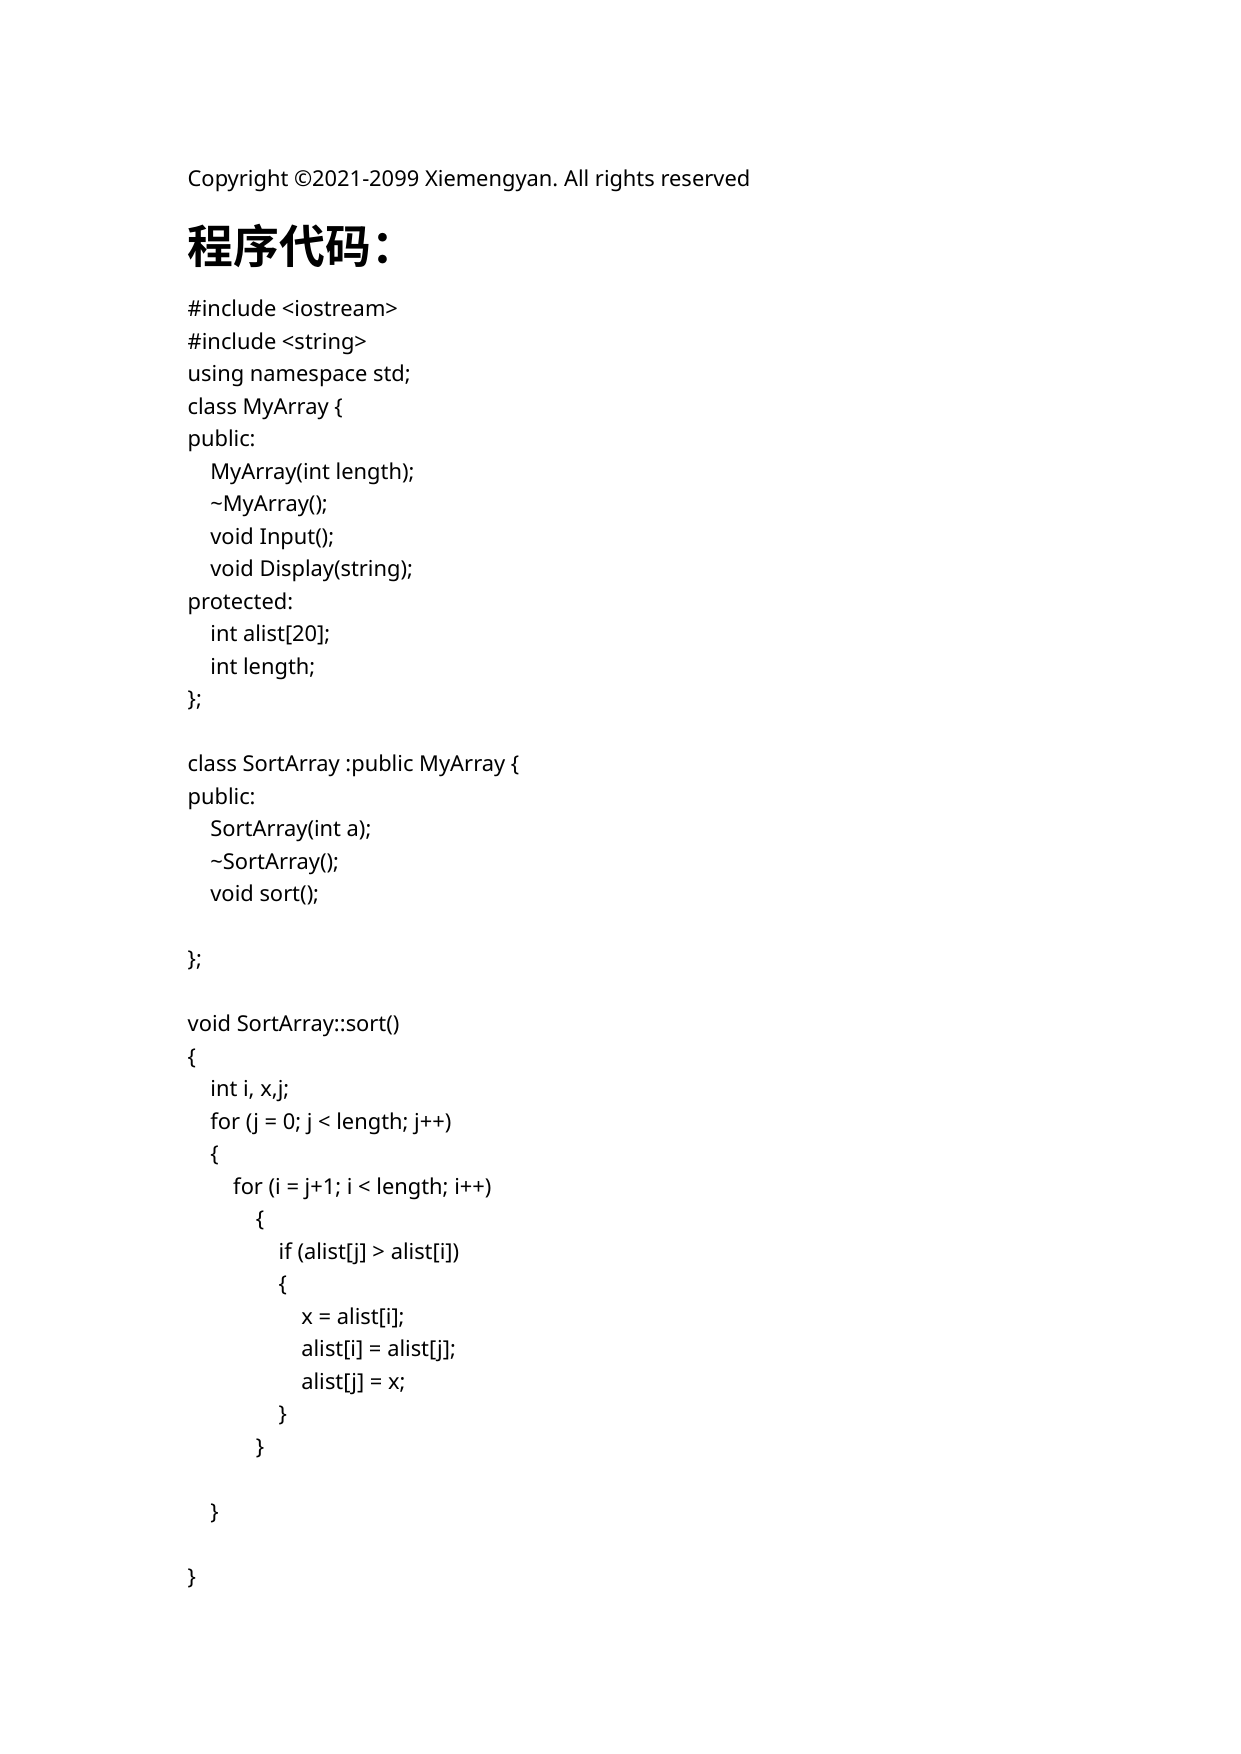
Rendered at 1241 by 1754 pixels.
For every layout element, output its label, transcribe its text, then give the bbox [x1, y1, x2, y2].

text ~SortArray(); [187, 844, 1053, 877]
text for (i = j+1; i < length; i++) [187, 1169, 1053, 1202]
text { [187, 1137, 1053, 1169]
text public: [187, 779, 1053, 812]
text Copyright ©2021-2099 Xiemengyan. All rights reserved [187, 162, 1053, 194]
text { [187, 1202, 1053, 1234]
text ~MyArray(); [187, 487, 1053, 519]
text void sort(); [187, 877, 1053, 909]
text MyArray(int length); [187, 454, 1053, 487]
text class MyArray { [187, 389, 1053, 422]
text void SortArray::sort() [187, 1007, 1053, 1039]
text }; [187, 682, 1053, 714]
text } [187, 1559, 1053, 1592]
text 程序代码： [187, 194, 1053, 292]
text { [187, 1039, 1053, 1072]
text for (j = 0; j < length; j++) [187, 1104, 1053, 1137]
text x = alist[i]; [187, 1299, 1053, 1332]
text } [187, 1397, 1053, 1429]
text void Display(string); [187, 552, 1053, 584]
text #include <iostream> [187, 292, 1053, 324]
text }; [187, 942, 1053, 974]
text { [187, 1267, 1053, 1299]
text if (alist[j] > alist[i]) [187, 1234, 1053, 1267]
text class SortArray :public MyArray { [187, 747, 1053, 779]
text using namespace std; [187, 357, 1053, 389]
text alist[j] = x; [187, 1364, 1053, 1397]
text int i, x,j; [187, 1072, 1053, 1104]
text void Input(); [187, 519, 1053, 552]
text } [187, 1494, 1053, 1527]
text int alist[20]; [187, 617, 1053, 649]
text alist[i] = alist[j]; [187, 1332, 1053, 1364]
text public: [187, 422, 1053, 454]
text #include <string> [187, 324, 1053, 357]
text protected: [187, 584, 1053, 617]
text SortArray(int a); [187, 812, 1053, 844]
text } [187, 1429, 1053, 1462]
text int length; [187, 649, 1053, 682]
